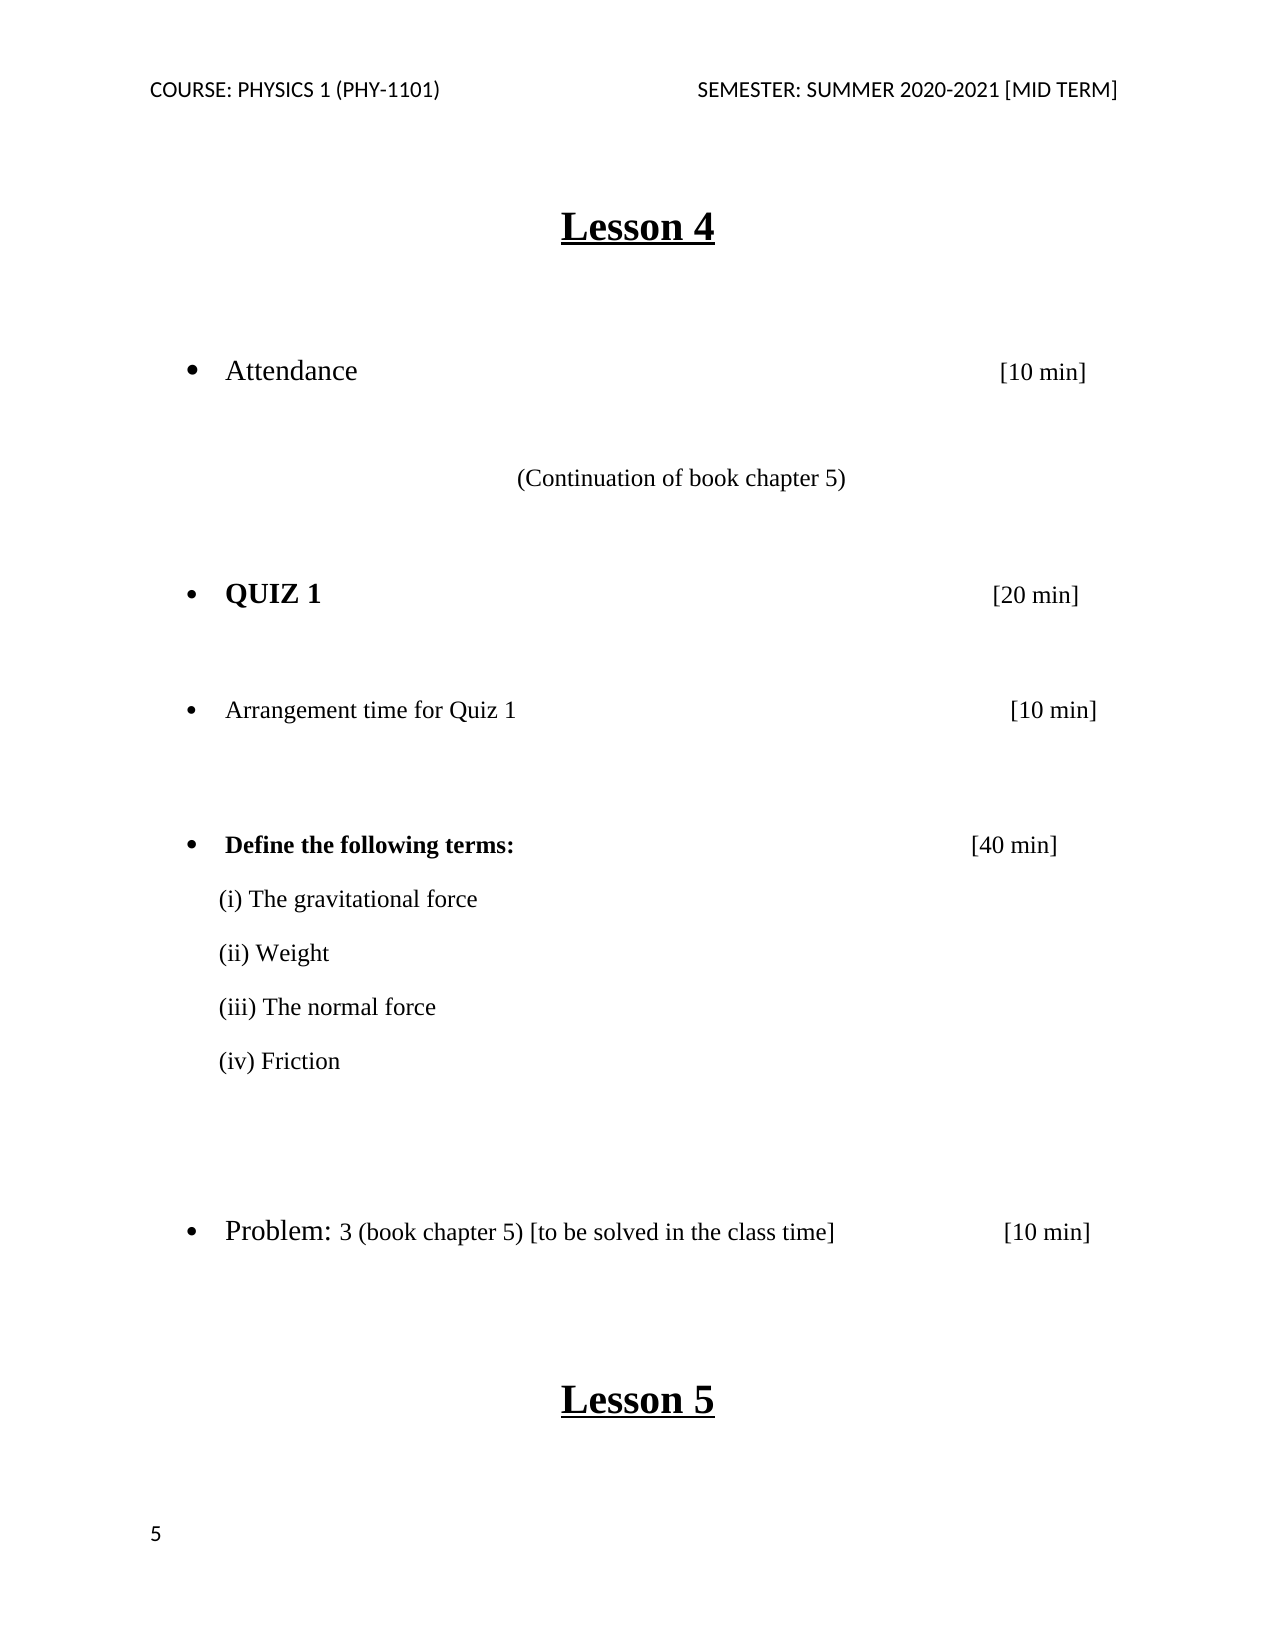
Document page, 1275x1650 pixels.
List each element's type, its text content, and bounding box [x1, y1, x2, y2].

text Lesson 5 [150, 1374, 1125, 1422]
text (ii) Weight [150, 938, 1125, 967]
list Arrangement time for Quiz 1 [10 min] [187, 695, 1125, 724]
text Lesson 4 [150, 201, 1125, 249]
list Define the following terms: [40 min] [187, 831, 1125, 859]
text (i) The gravitational force [150, 884, 1125, 913]
list Problem: 3 (book chapter 5) [to be solved in the class time] [10 min] [187, 1213, 1125, 1247]
list Attendance [10 min] [187, 353, 1125, 387]
text (Continuation of book chapter 5) [150, 463, 1125, 492]
text (iii) The normal force [150, 992, 1125, 1021]
list QUIZ 1 [20 min] [187, 577, 1125, 610]
text (iv) Friction [150, 1046, 1125, 1075]
